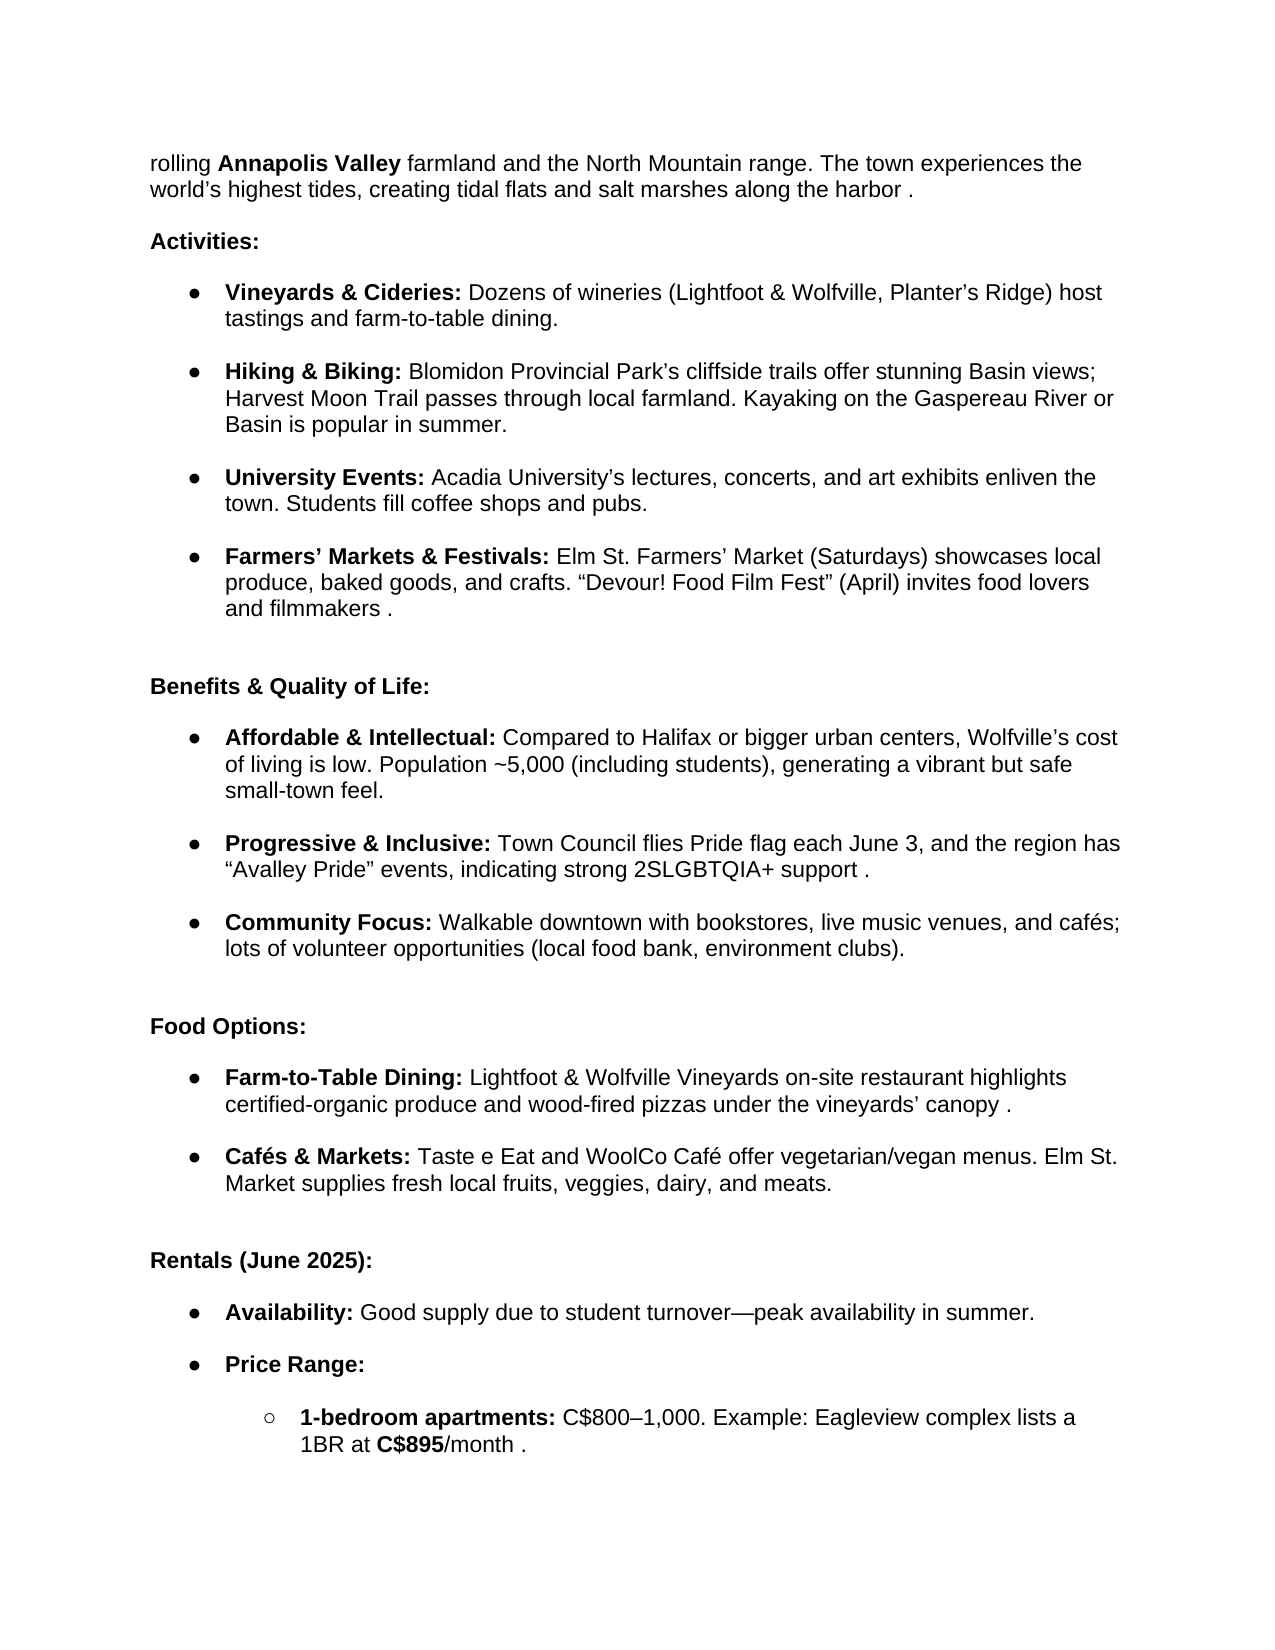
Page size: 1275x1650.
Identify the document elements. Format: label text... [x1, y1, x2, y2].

list 1-bedroom apartments: C$800–1,000. Example: Eagleview complex lists a 1BR at C$895/month . [262, 1404, 1125, 1483]
list Availability: Good supply due to student turnover—peak availability in summer. [187, 1299, 1125, 1351]
list Affordable & Intellectual: Compared to Halifax or bigger urban centers, Wolfville’s cost of living is low. Population ~5,000 (including students), generating a vibrant but safe small-town feel. [187, 724, 1125, 830]
list Farm-to-Table Dining: Lightfoot & Wolfville Vineyards on-site restaurant highlights certified-organic produce and wood-fired pizzas under the vineyards’ canopy . [187, 1064, 1125, 1143]
text Benefits & Quality of Life: [150, 673, 1125, 699]
list Progressive & Inclusive: Town Council flies Pride flag each June 3, and the region has “Avalley Pride” events, indicating strong 2SLGBTQIA+ support . [187, 830, 1125, 909]
text Rentals (June 2025): [150, 1247, 1125, 1274]
list Cafés & Markets: Taste e Eat and WoolCo Café offer vegetarian/vegan menus. Elm St. Market supplies fresh local fruits, veggies, dairy, and meats. [187, 1143, 1125, 1222]
list Hiking & Biking: Blomidon Provincial Park’s cliffside trails offer stunning Basin views; Harvest Moon Trail passes through local farmland. Kayaking on the Gaspereau River or Basin is popular in summer. [187, 358, 1125, 463]
text Activities: [150, 228, 1125, 254]
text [150, 150, 1125, 203]
list Community Focus: Walkable downtown with bookstores, live music venues, and cafés; lots of volunteer opportunities (local food bank, environment clubs). [187, 909, 1125, 988]
list Farmers’ Markets & Festivals: Elm St. Farmers’ Market (Saturdays) showcases local produce, baked goods, and crafts. “Devour! Food Film Fest” (April) invites food lovers and filmmakers . [187, 543, 1125, 648]
list University Events: Acadia University’s lectures, concerts, and art exhibits enliven the town. Students fill coffee shops and pubs. [187, 463, 1125, 543]
list Price Range: [187, 1351, 1125, 1404]
list Vineyards & Cideries: Dozens of wineries (Lightfoot & Wolfville, Planter’s Ridge) host tastings and farm-to-table dining. [187, 279, 1125, 358]
text Food Options: [150, 1013, 1125, 1039]
